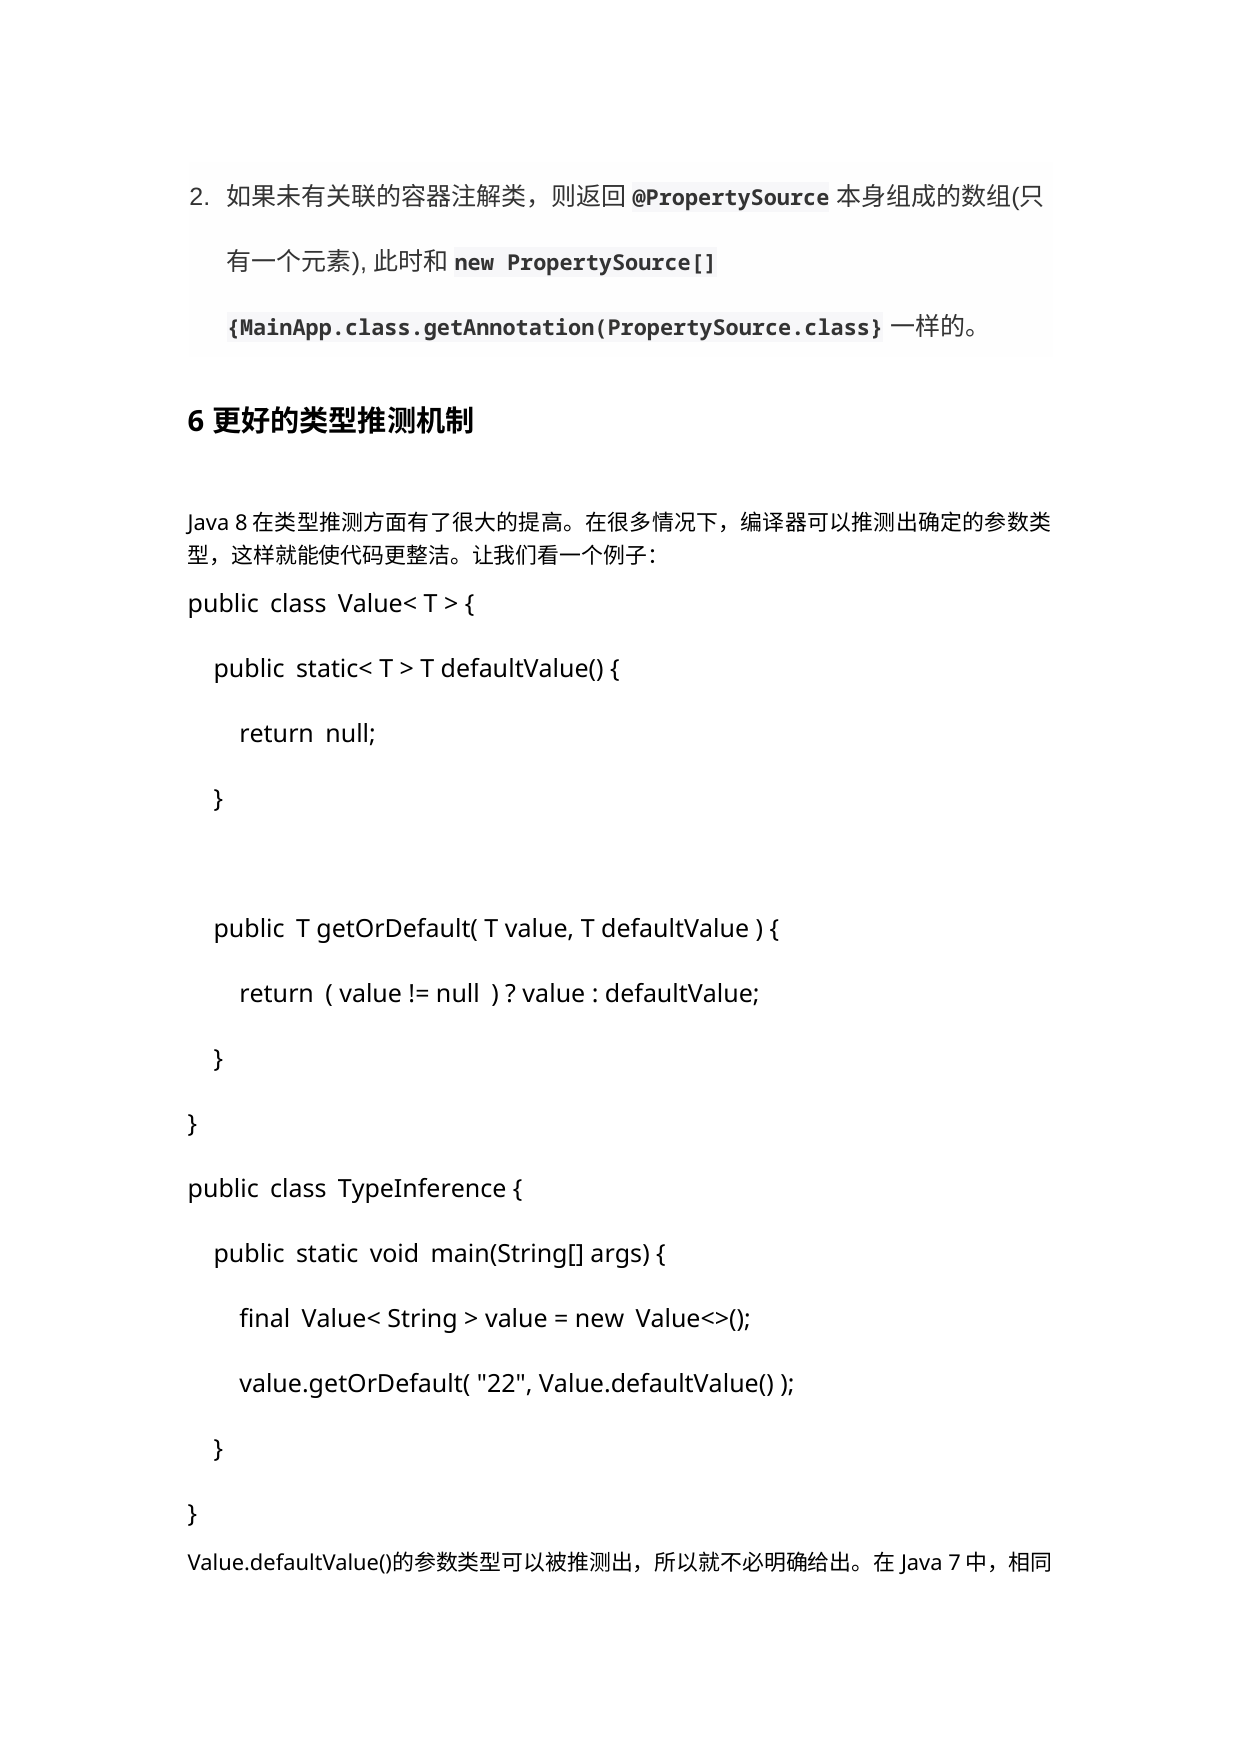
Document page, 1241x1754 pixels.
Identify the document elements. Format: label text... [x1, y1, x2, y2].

text Java 8在类型推测方面有了很大的提高。在很多情况下，编译器可以推测出确定的参数类型，这样就能使代码更整洁。让我们看一个例子： [187, 505, 1053, 570]
text return ( value != null ) ? value : defaultValue; [187, 960, 1053, 1025]
text public class Value< T > { [187, 570, 1053, 635]
subtitle 6 更好的类型推测机制 [187, 386, 1053, 451]
text public static< T > T defaultValue() { [187, 635, 1053, 700]
text } [187, 765, 1053, 830]
text } [187, 1090, 1053, 1155]
list 如果未有关联的容器注解类，则返回 @PropertySource 本身组成的数组(只有一个元素), 此时和 new PropertySource[]{MainApp.class.getAnnotation(PropertySource.class} 一样的。 [189, 162, 1053, 357]
text return null; [187, 700, 1053, 765]
text value.getOrDefault( "22", Value.defaultValue() ); [187, 1350, 1053, 1415]
text final Value< String > value = new Value<>(); [187, 1285, 1053, 1350]
text public class TypeInference { [187, 1155, 1053, 1220]
text } [187, 1415, 1053, 1480]
text public T getOrDefault( T value, T defaultValue ) { [187, 895, 1053, 960]
text } [187, 1025, 1053, 1090]
text public static void main(String[] args) { [187, 1220, 1053, 1285]
text } [187, 1480, 1053, 1545]
